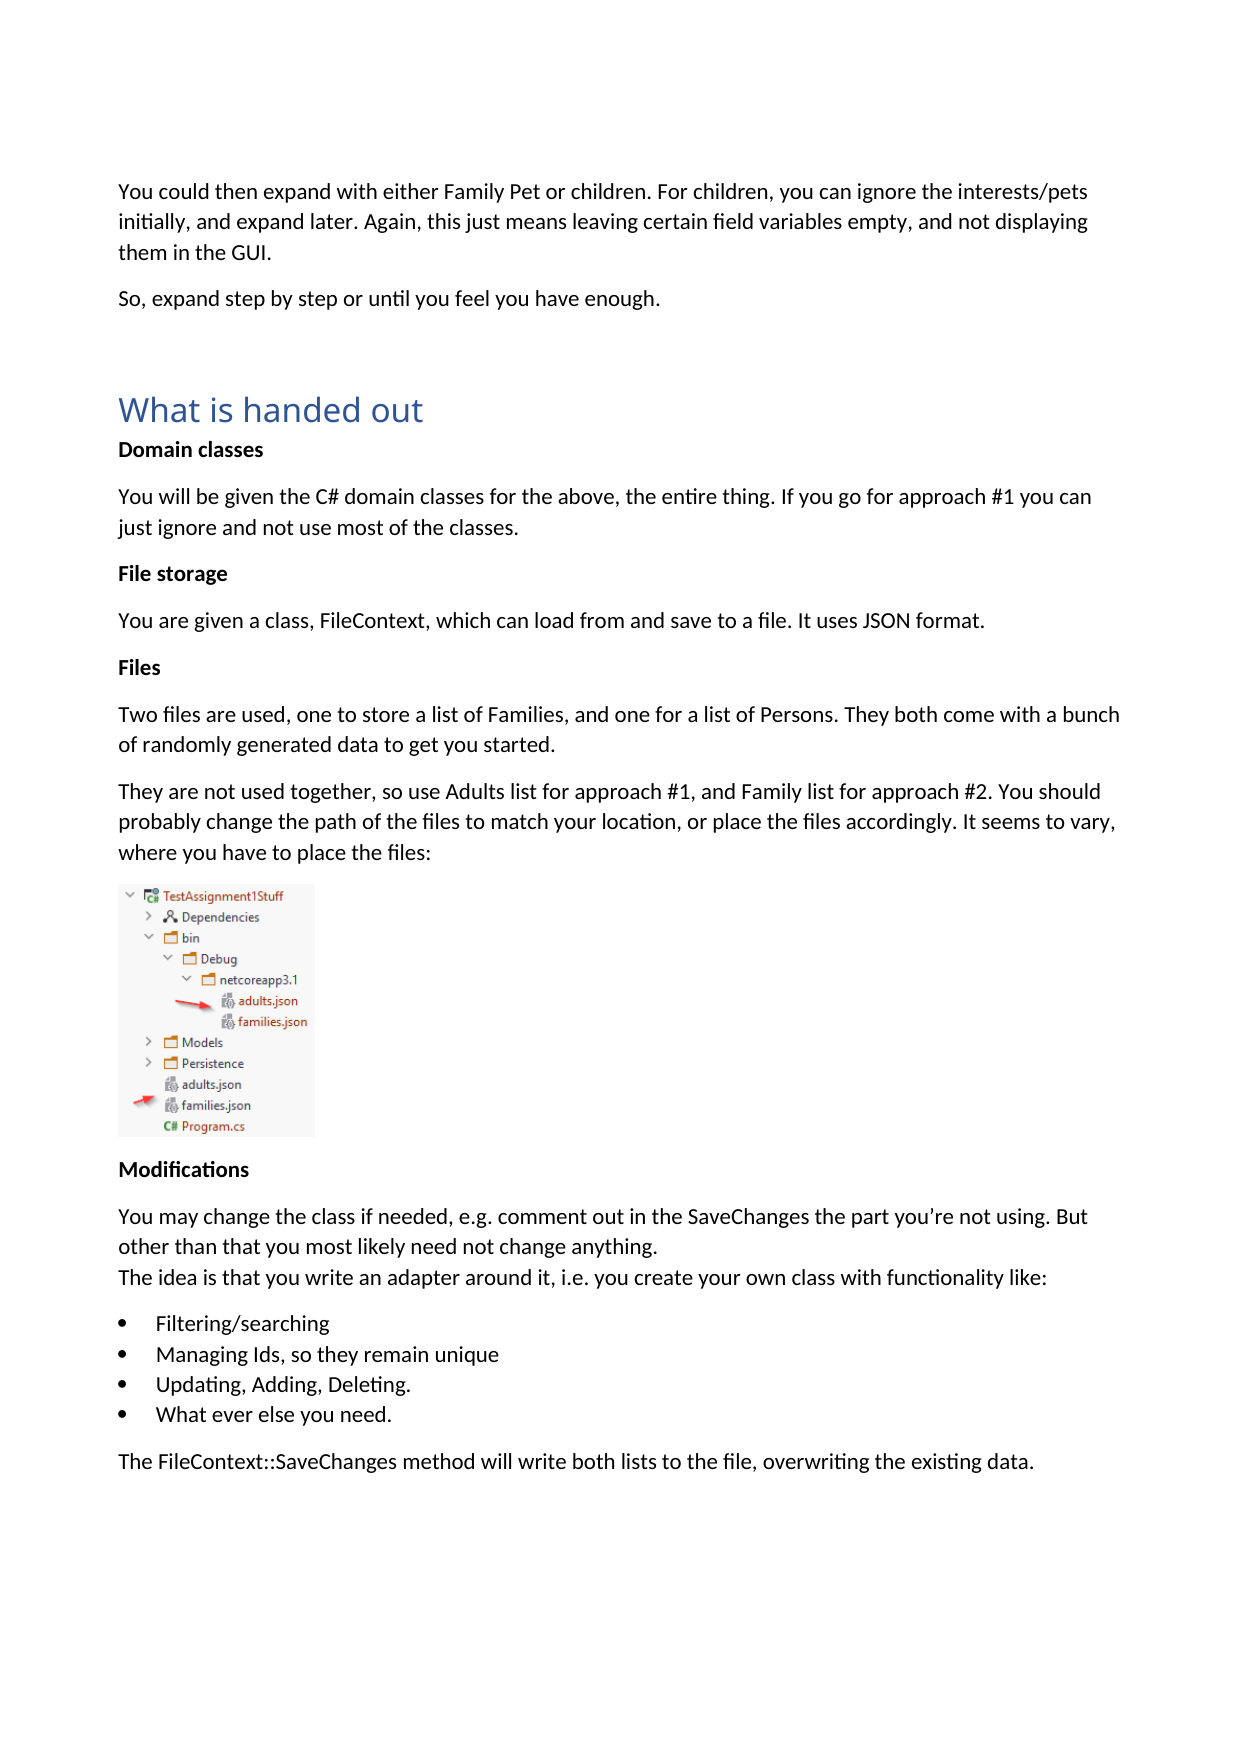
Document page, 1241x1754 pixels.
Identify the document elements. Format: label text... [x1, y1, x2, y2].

text Modifications [118, 1155, 1122, 1183]
list What ever else you need. [118, 1400, 1122, 1428]
text You are given a class, FileContext, which can load from and save to a file. It uses JSON format. [118, 606, 1122, 634]
text Domain classes [118, 436, 1122, 463]
list Managing Ids, so they remain unique [118, 1340, 1122, 1368]
text You may change the class if needed, e.g. comment out in the SaveChanges the part you’re not using. But other than that you most likely need not change anything. The idea is that you write an adapter around it, i.e. you create your own class with functionality like: [118, 1202, 1122, 1291]
text The FileContext::SaveChanges method will write both lists to the file, overwriting the existing data. [118, 1447, 1122, 1475]
text They are not used together, so use Adults list for approach #1, and Family list for approach #2. You should probably change the path of the files to match your location, or place the files accordingly. It seems to vary, where you have to place the files: [118, 777, 1122, 866]
text You could then expand with either Family Pet or children. For children, you can ignore the interests/pets initially, and expand later. Again, this just means leaving certain field variables empty, and not displaying them in the GUI. [118, 177, 1122, 266]
text Two files are used, one to store a list of Families, and one for a list of Persons. They both come with a bunch of randomly generated data to get you started. [118, 700, 1122, 758]
subtitle What is handed out [118, 387, 1122, 432]
text Files [118, 653, 1122, 681]
text You will be given the C# domain classes for the above, the entire thing. If you go for approach #1 you can just ignore and not use most of the classes. [118, 482, 1122, 541]
text File storage [118, 559, 1122, 587]
list Filtering/searching [118, 1309, 1122, 1338]
picture [118, 884, 315, 1137]
list Updating, Adding, Deleting. [118, 1370, 1122, 1398]
text So, expand step by step or until you feel you have enough. [118, 284, 1122, 312]
